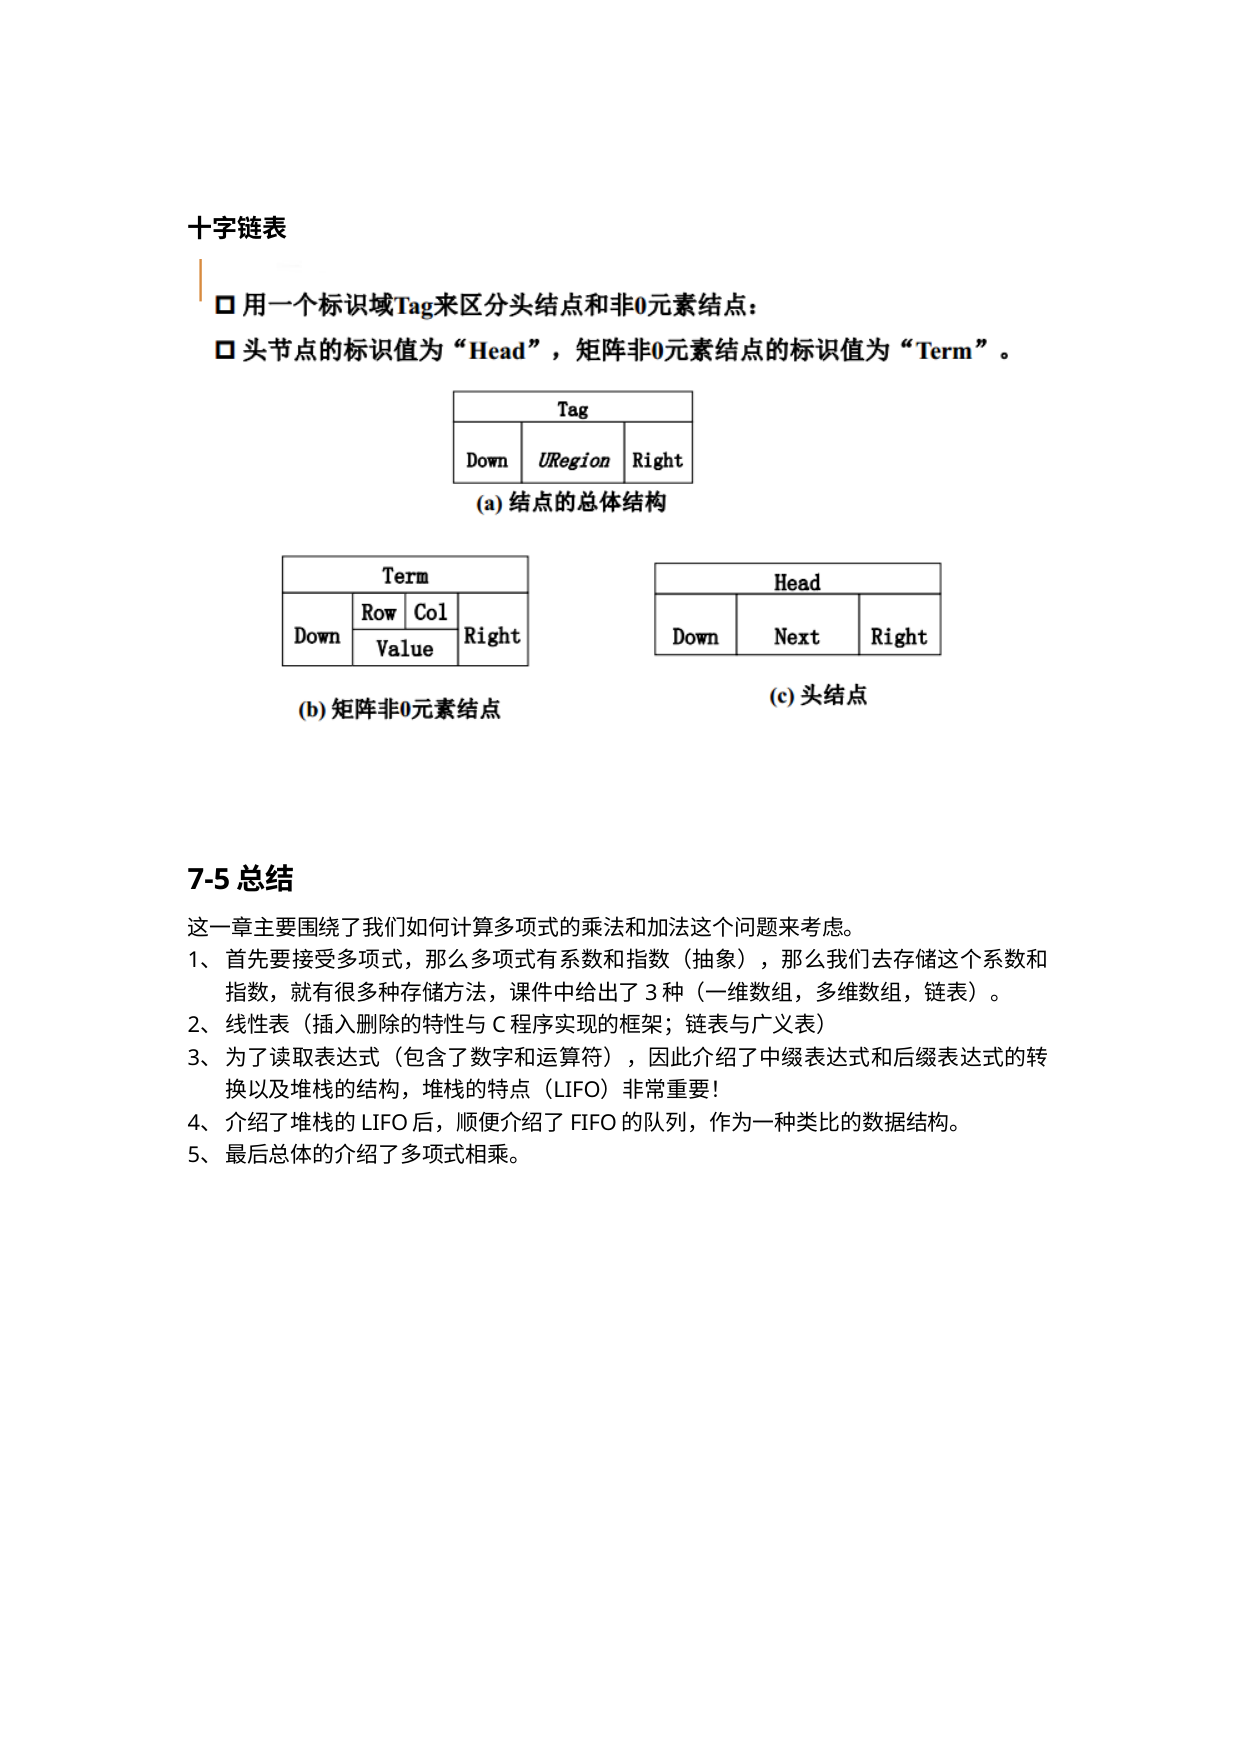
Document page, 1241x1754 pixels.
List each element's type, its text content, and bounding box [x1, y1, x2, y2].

text 这一章主要围绕了我们如何计算多项式的乘法和加法这个问题来考虑。 [187, 909, 1053, 942]
subtitle 十字链表 [187, 194, 1053, 259]
picture [187, 259, 1053, 779]
list 线性表（插入删除的特性与C程序实现的框架；链表与广义表） [187, 1007, 1053, 1039]
list 介绍了堆栈的LIFO后，顺便介绍了FIFO的队列，作为一种类比的数据结构。 [187, 1104, 1053, 1137]
list 为了读取表达式（包含了数字和运算符），因此介绍了中缀表达式和后缀表达式的转换以及堆栈的结构，堆栈的特点（LIFO）非常重要！ [187, 1039, 1053, 1104]
list 最后总体的介绍了多项式相乘。 [187, 1137, 1053, 1169]
list 首先要接受多项式，那么多项式有系数和指数（抽象），那么我们去存储这个系数和指数，就有很多种存储方法，课件中给出了3种（一维数组，多维数组，链表）。 [187, 942, 1053, 1007]
subtitle 7-5总结 [187, 844, 1053, 909]
